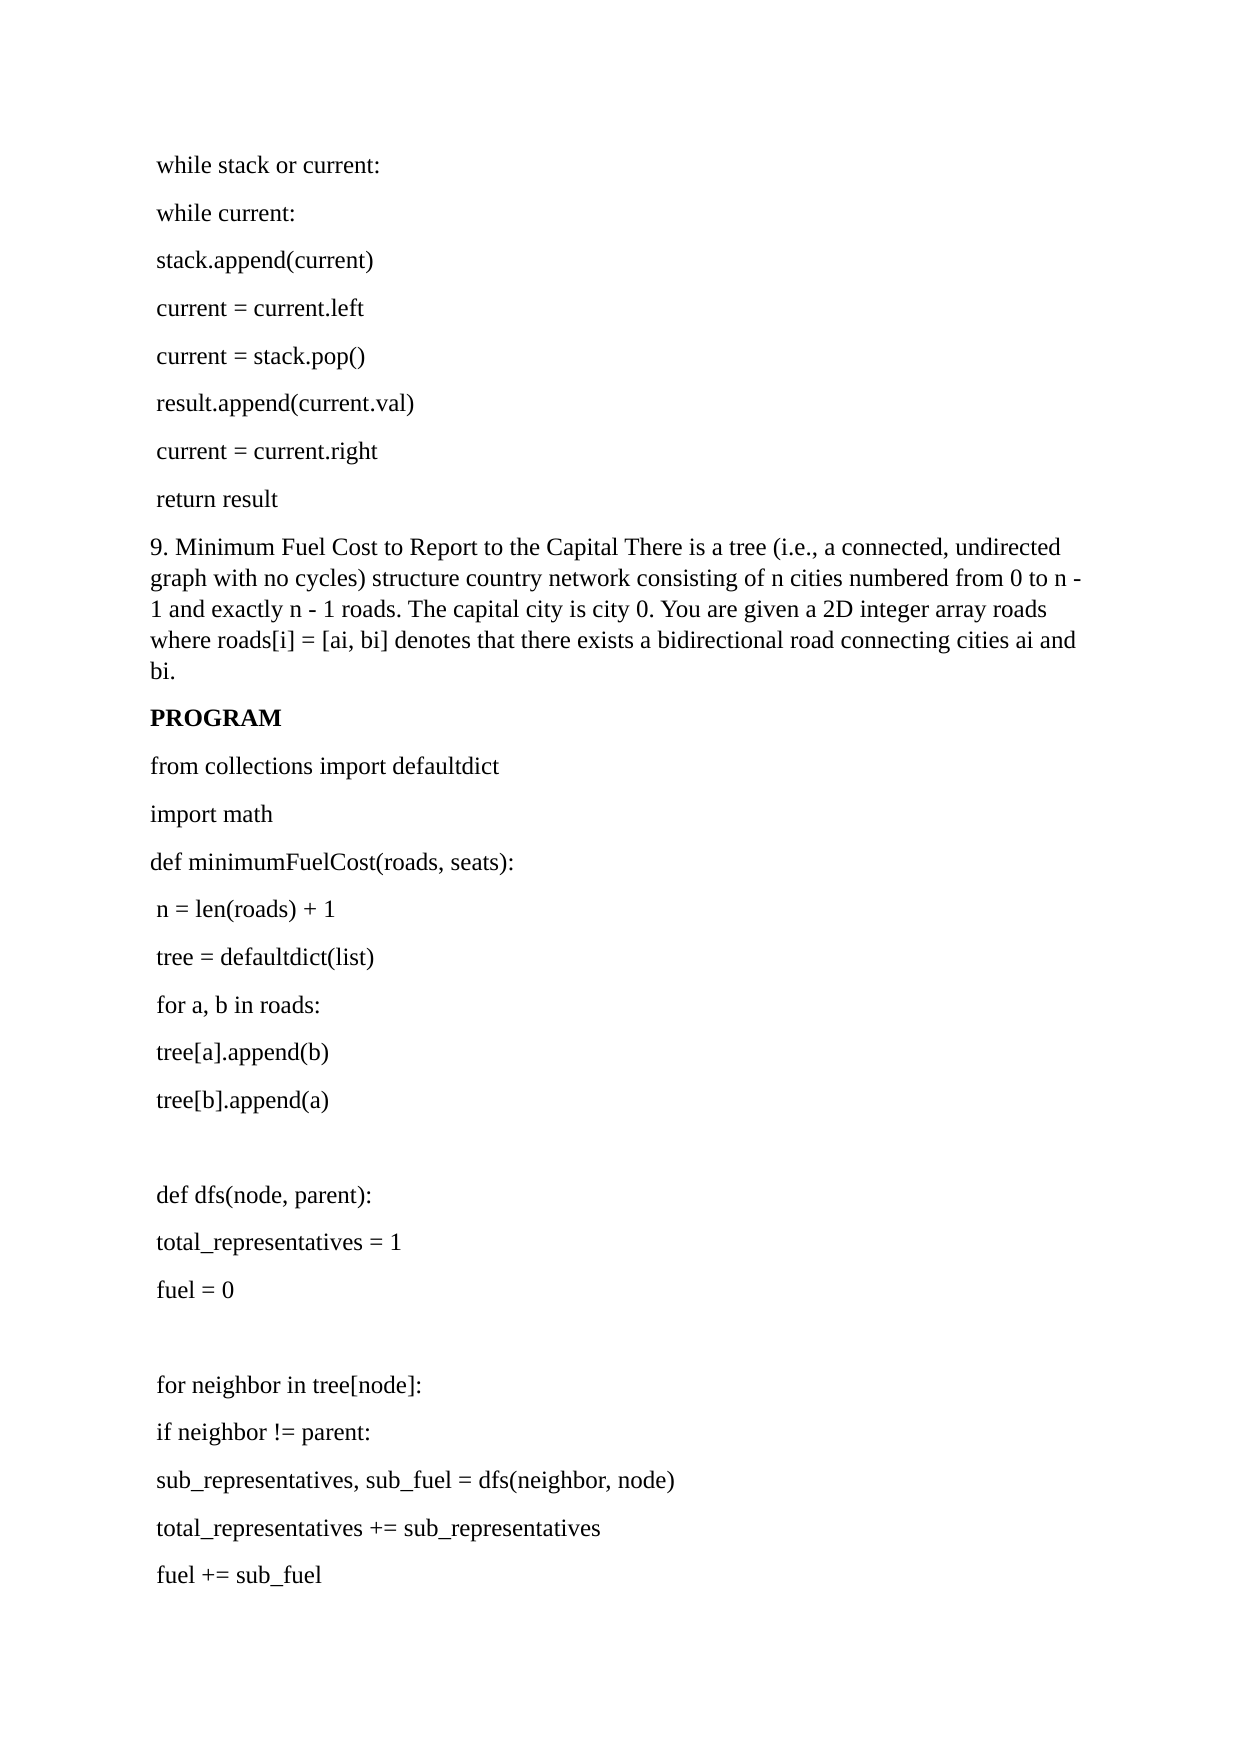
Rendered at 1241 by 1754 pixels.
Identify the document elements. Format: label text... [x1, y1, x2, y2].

text current = current.right [150, 436, 1090, 465]
text result.append(current.val) [150, 388, 1090, 417]
text from collections import defaultdict [150, 751, 1090, 780]
text tree[a].append(b) [150, 1037, 1090, 1066]
text sub_representatives, sub_fuel = dfs(neighbor, node) [150, 1465, 1090, 1494]
text return result [150, 484, 1090, 513]
text if neighbor != parent: [150, 1417, 1090, 1446]
text current = stack.pop() [150, 341, 1090, 369]
text tree[b].append(a) [150, 1085, 1090, 1114]
text while stack or current: [150, 150, 1090, 179]
text fuel = 0 [150, 1275, 1090, 1304]
text total_representatives += sub_representatives [150, 1513, 1090, 1542]
text import math [150, 799, 1090, 828]
text n = len(roads) + 1 [150, 894, 1090, 923]
text current = current.left [150, 293, 1090, 322]
text total_representatives = 1 [150, 1227, 1090, 1256]
text for neighbor in tree[node]: [150, 1370, 1090, 1398]
text while current: [150, 198, 1090, 226]
text 9. Minimum Fuel Cost to Report to the Capital There is a tree (i.e., a connected, undirected graph with no cycles) structure country network consisting of n cities numbered from 0 to n - 1 and exactly n - 1 roads. The capital city is city 0. You are given a 2D integer array roads where roads[i] = [ai, bi] denotes that there exists a bidirectional road connecting cities ai and bi. [150, 532, 1090, 684]
text stack.append(current) [150, 245, 1090, 274]
text PROGRAM [150, 703, 1090, 732]
text fuel += sub_fuel [150, 1561, 1090, 1589]
text def minimumFuelCost(roads, seats): [150, 847, 1090, 875]
text def dfs(node, parent): [150, 1180, 1090, 1208]
text for a, b in roads: [150, 990, 1090, 1018]
text tree = defaultdict(list) [150, 942, 1090, 971]
